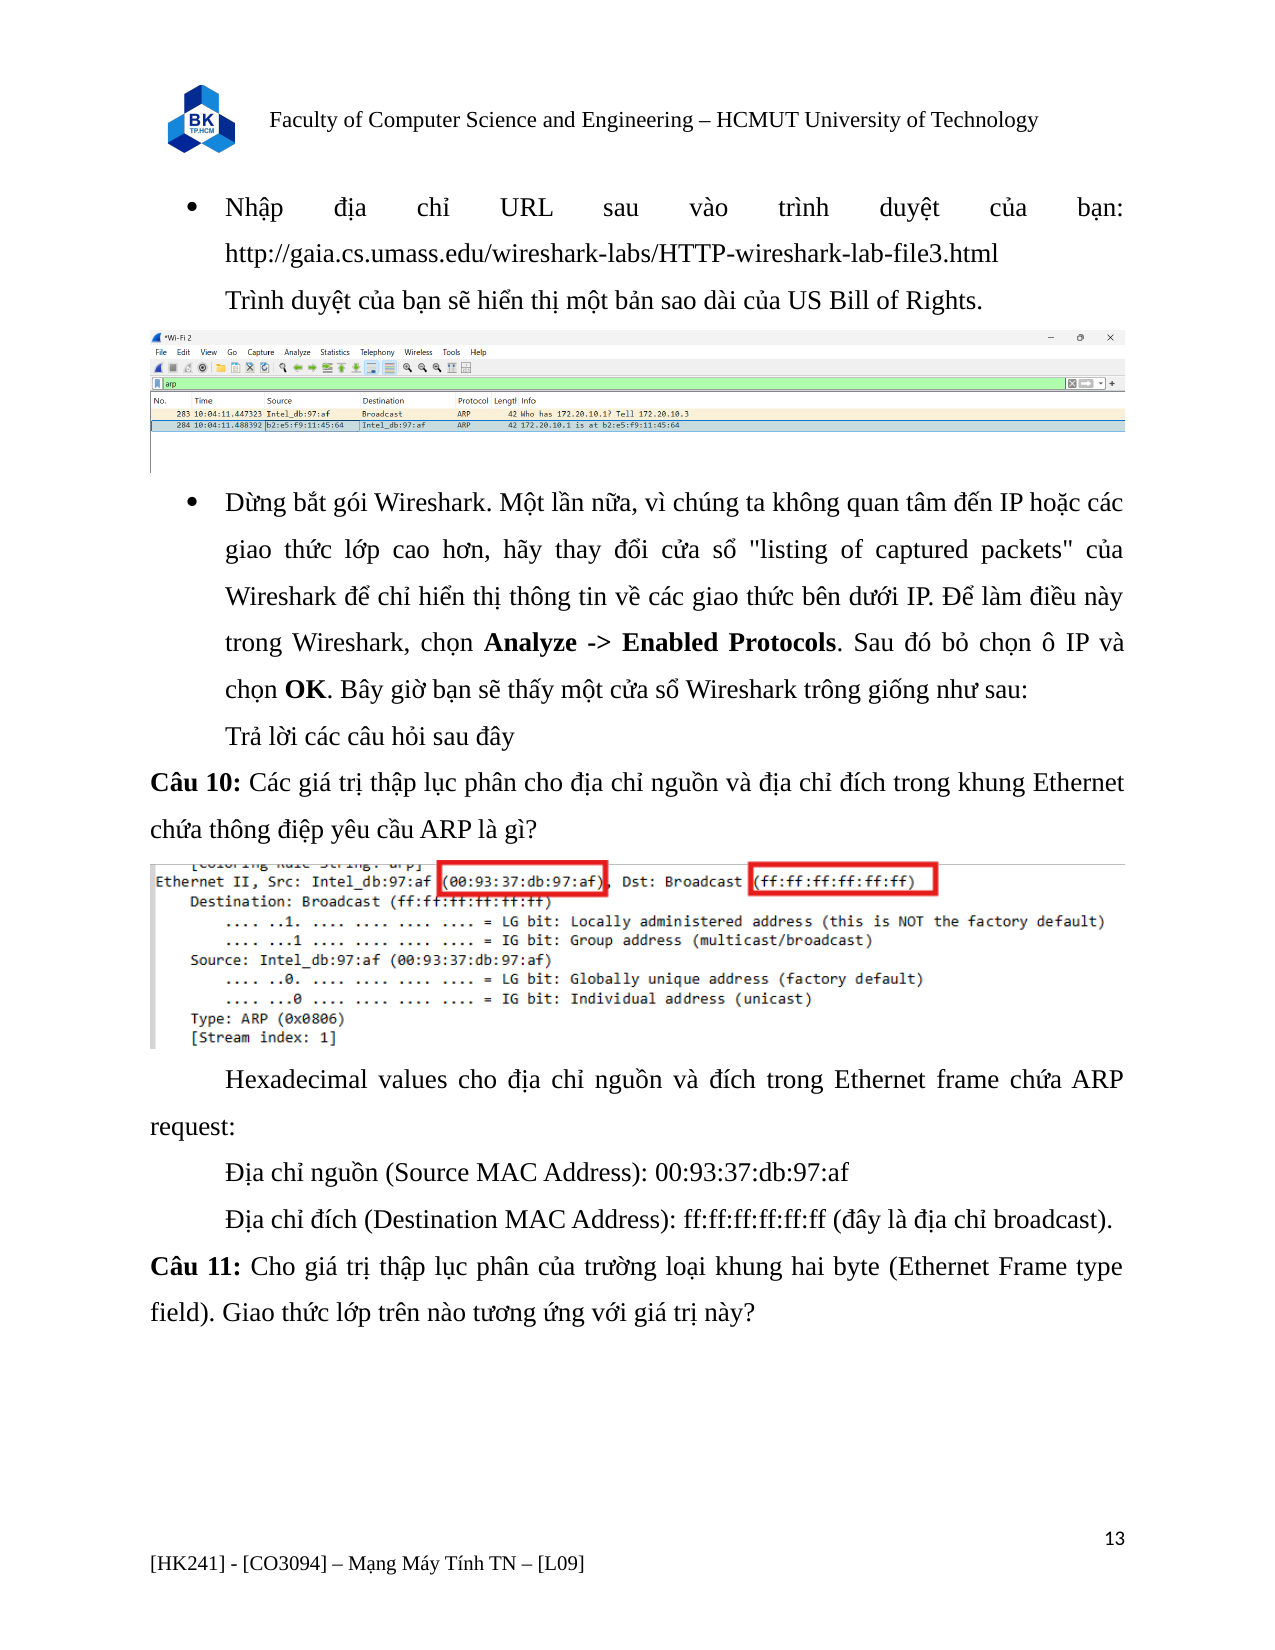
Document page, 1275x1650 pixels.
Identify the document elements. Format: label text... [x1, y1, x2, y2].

picture [150, 860, 1125, 1049]
picture [167, 85, 235, 153]
text Hexadecimal values cho địa chỉ nguồn và đích trong Ethernet frame chứa ARP request: [150, 1063, 1125, 1141]
text Địa chỉ nguồn (Source MAC Address): 00:93:37:db:97:af [150, 1156, 1125, 1187]
picture [150, 330, 1125, 473]
text Câu 10: Các giá trị thập lục phân cho địa chỉ nguồn và địa chỉ đích trong khung Ethernet chứa thông điệp yêu cầu ARP là gì? [150, 767, 1125, 844]
list Nhập địa chỉ URL sau vào trình duyệt của bạn: http://gaia.cs.umass.edu/wireshark-labs/HTTP-wireshark-lab-file3.html Trình duyệt của bạn sẽ hiển thị một bản sao dài của US Bill of Rights. [187, 191, 1125, 315]
list Dừng bắt gói Wireshark. Một lần nữa, vì chúng ta không quan tâm đến IP hoặc các giao thức lớp cao hơn, hãy thay đổi cửa sổ "listing of captured packets" của Wireshark để chỉ hiển thị thông tin về các giao thức bên dưới IP. Để làm điều này trong Wireshark, chọn Analyze -> Enabled Protocols. Sau đó bỏ chọn ô IP và chọn OK. Bây giờ bạn sẽ thấy một cửa sổ Wireshark trông giống như sau: [187, 486, 1125, 704]
text Câu 11: Cho giá trị thập lục phân của trường loại khung hai byte (Ethernet Frame type field). Giao thức lớp trên nào tương ứng với giá trị này? [150, 1249, 1125, 1327]
text Địa chỉ đích (Destination MAC Address): ff:ff:ff:ff:ff:ff (đây là địa chỉ broadcast). [150, 1203, 1125, 1234]
text Trả lời các câu hỏi sau đây [150, 720, 1125, 751]
